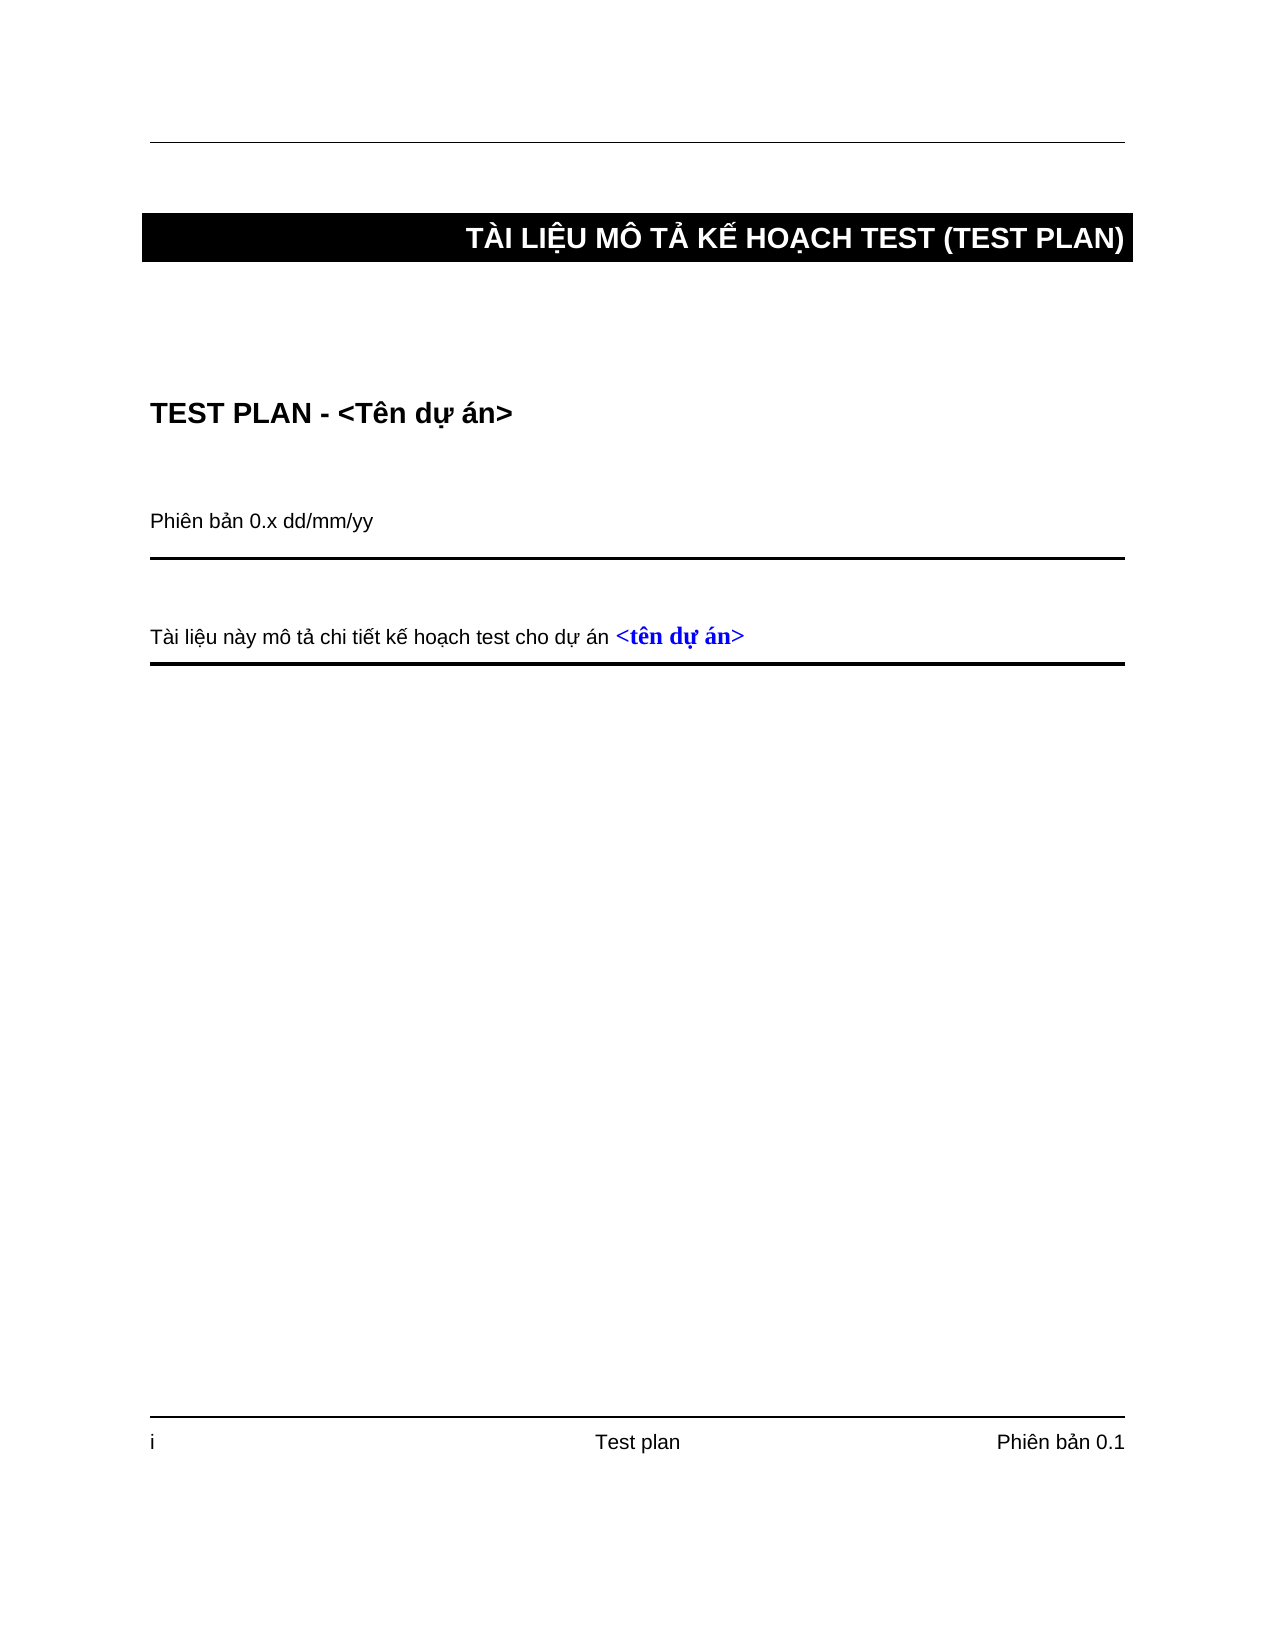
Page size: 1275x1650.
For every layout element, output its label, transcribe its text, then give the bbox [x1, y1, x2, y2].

text Tài liệu này mô tả chi tiết kế hoạch test cho dự án <tên dự án> [150, 621, 1125, 662]
text TÀI LIỆU MÔ TẢ KẾ HOẠCH TEST (TEST PLAN) [144, 215, 1131, 260]
text Phiên bản 0.x dd/mm/yy [150, 509, 1125, 533]
text TEST PLAN - <Tên dự án> [150, 396, 1125, 429]
